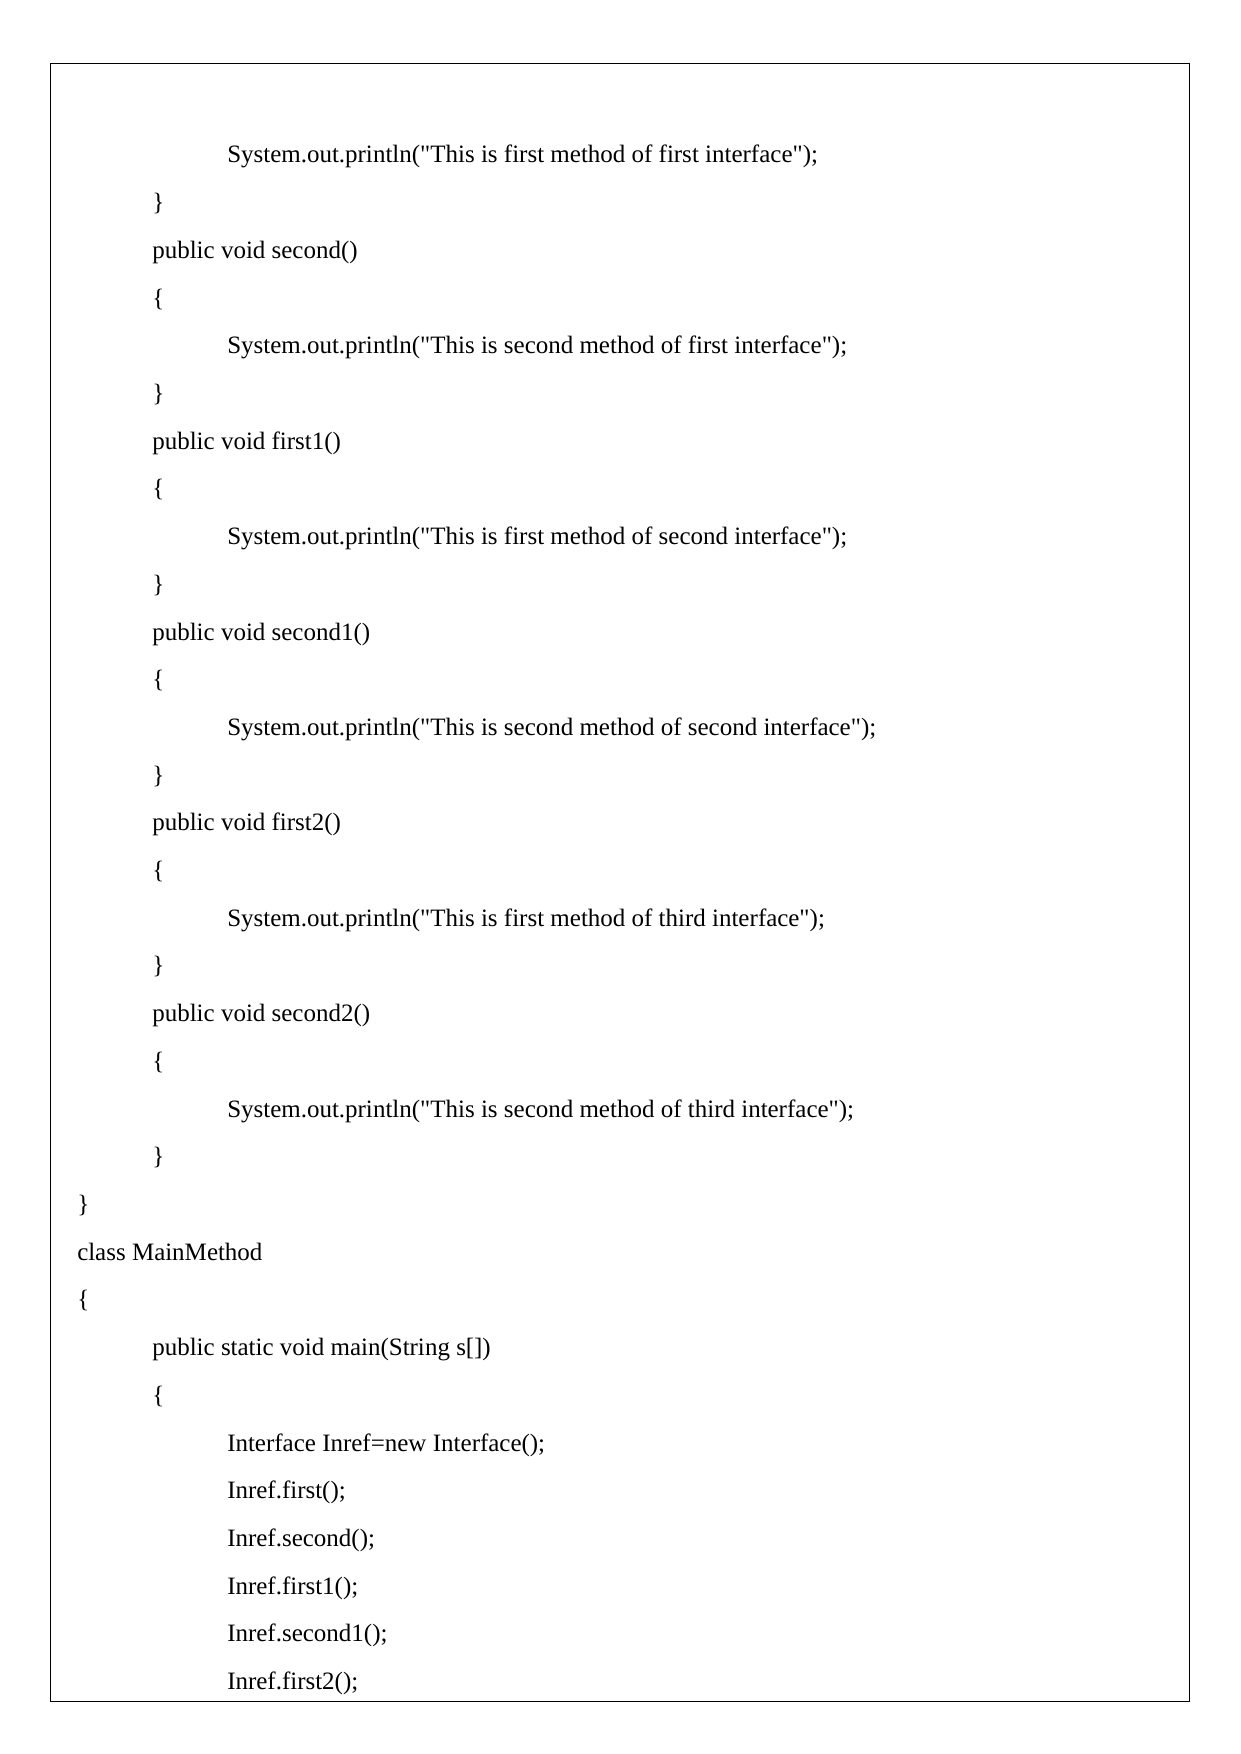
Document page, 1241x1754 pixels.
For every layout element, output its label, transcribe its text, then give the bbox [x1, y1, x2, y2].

text public void first1() [77, 426, 1103, 454]
text } [77, 1189, 1103, 1218]
text public void second() [77, 235, 1103, 264]
text System.out.println("This is first method of first interface"); [77, 139, 1103, 168]
text { [77, 1380, 1103, 1409]
text { [77, 283, 1103, 311]
text { [77, 473, 1103, 502]
text } [77, 1141, 1103, 1170]
text public void second1() [77, 617, 1103, 645]
text } [77, 569, 1103, 598]
text { [77, 1046, 1103, 1075]
text Interface Inref=new Interface(); [77, 1428, 1103, 1456]
text Inref.first2(); [77, 1666, 1103, 1695]
text public void first2() [77, 807, 1103, 836]
text } [77, 378, 1103, 407]
text } [77, 951, 1103, 979]
text Inref.first(); [77, 1475, 1103, 1504]
text { [77, 1284, 1103, 1313]
text } [77, 760, 1103, 788]
text System.out.println("This is first method of second interface"); [77, 521, 1103, 550]
text public static void main(String s[]) [77, 1332, 1103, 1361]
text Inref.second1(); [77, 1618, 1103, 1647]
text { [77, 664, 1103, 693]
text Inref.first1(); [77, 1571, 1103, 1599]
text } [77, 187, 1103, 216]
text public void second2() [77, 998, 1103, 1027]
text Inref.second(); [77, 1523, 1103, 1552]
text System.out.println("This is second method of first interface"); [77, 330, 1103, 359]
text System.out.println("This is second method of third interface"); [77, 1094, 1103, 1122]
text System.out.println("This is first method of third interface"); [77, 903, 1103, 932]
text { [77, 855, 1103, 884]
text System.out.println("This is second method of second interface"); [77, 712, 1103, 741]
text class MainMethod [77, 1237, 1103, 1266]
